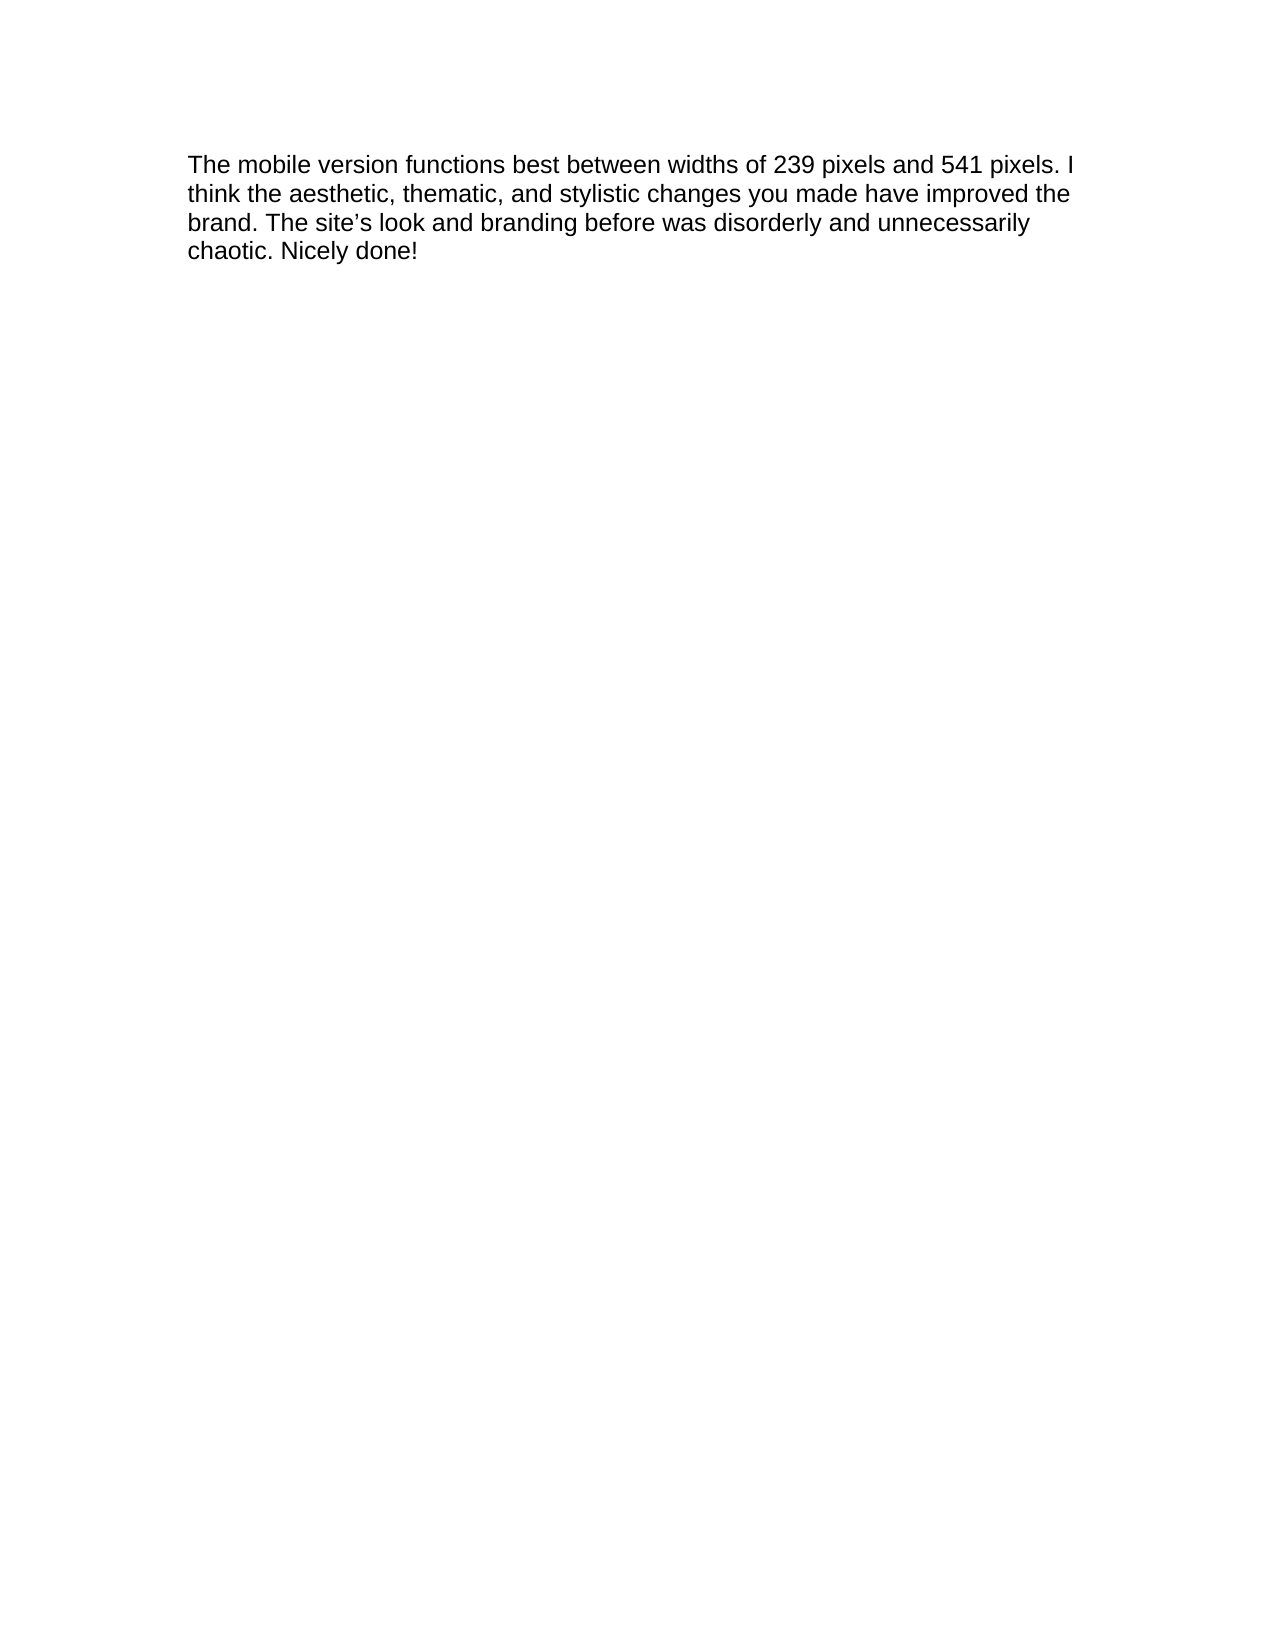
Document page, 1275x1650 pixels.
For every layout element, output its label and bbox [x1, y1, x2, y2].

text [187, 150, 1087, 265]
